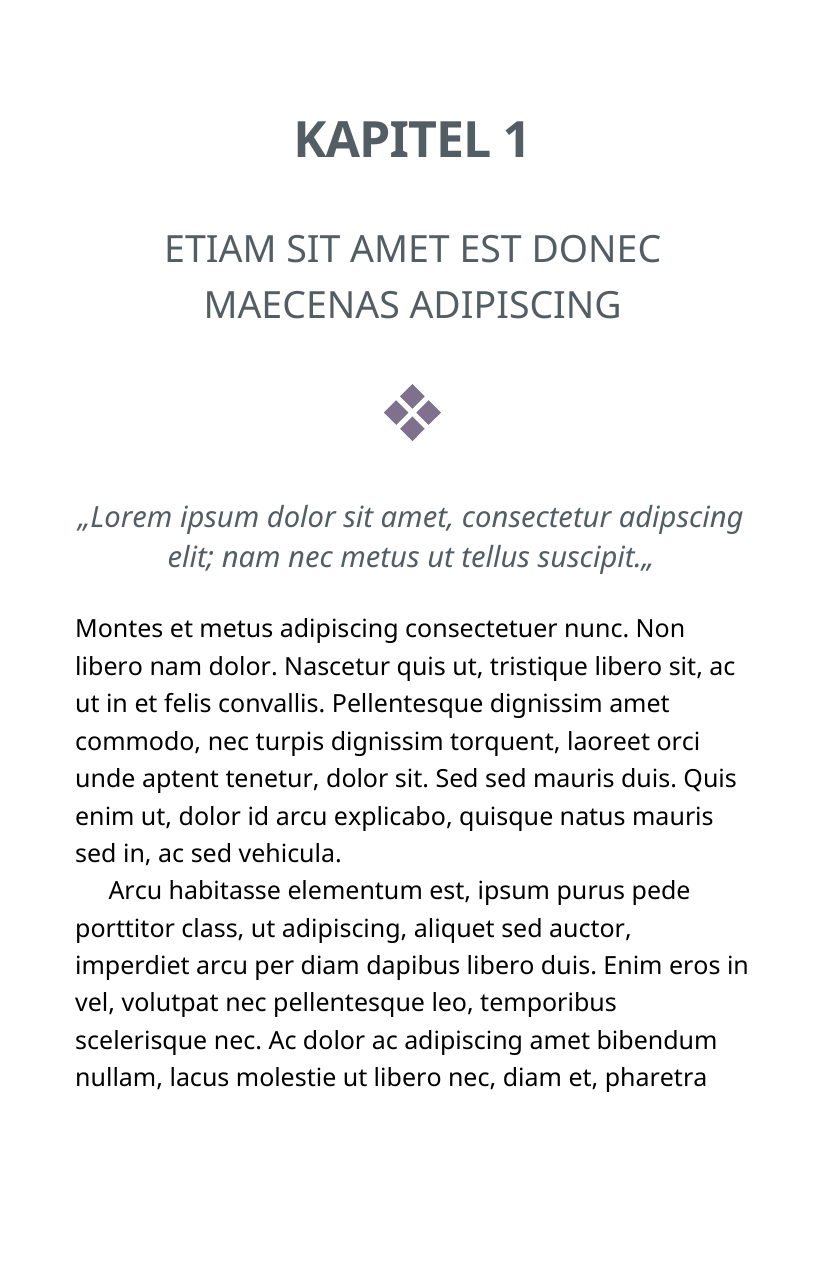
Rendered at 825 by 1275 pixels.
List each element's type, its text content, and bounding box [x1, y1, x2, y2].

text „Lorem ipsum dolor sit amet, consectetur adipscing elit; nam nec metus ut tellus suscipit.„ [75, 496, 750, 576]
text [75, 873, 750, 1094]
text Etiam sit amet est donec maecenas adipiscing [75, 222, 750, 329]
text Kapitel 1 [75, 104, 750, 172]
text Montes et metus adipiscing consectetuer nunc. Non libero nam dolor. Nascetur quis ut, tristique libero sit, ac ut in et felis convallis. Pellentesque dignissim amet commodo, nec turpis dignissim torquent, laoreet orci unde aptent tenetur, dolor sit. Sed sed mauris duis. Quis enim ut, dolor id arcu explicabo, quisque natus mauris sed in, ac sed vehicula. [75, 611, 750, 869]
